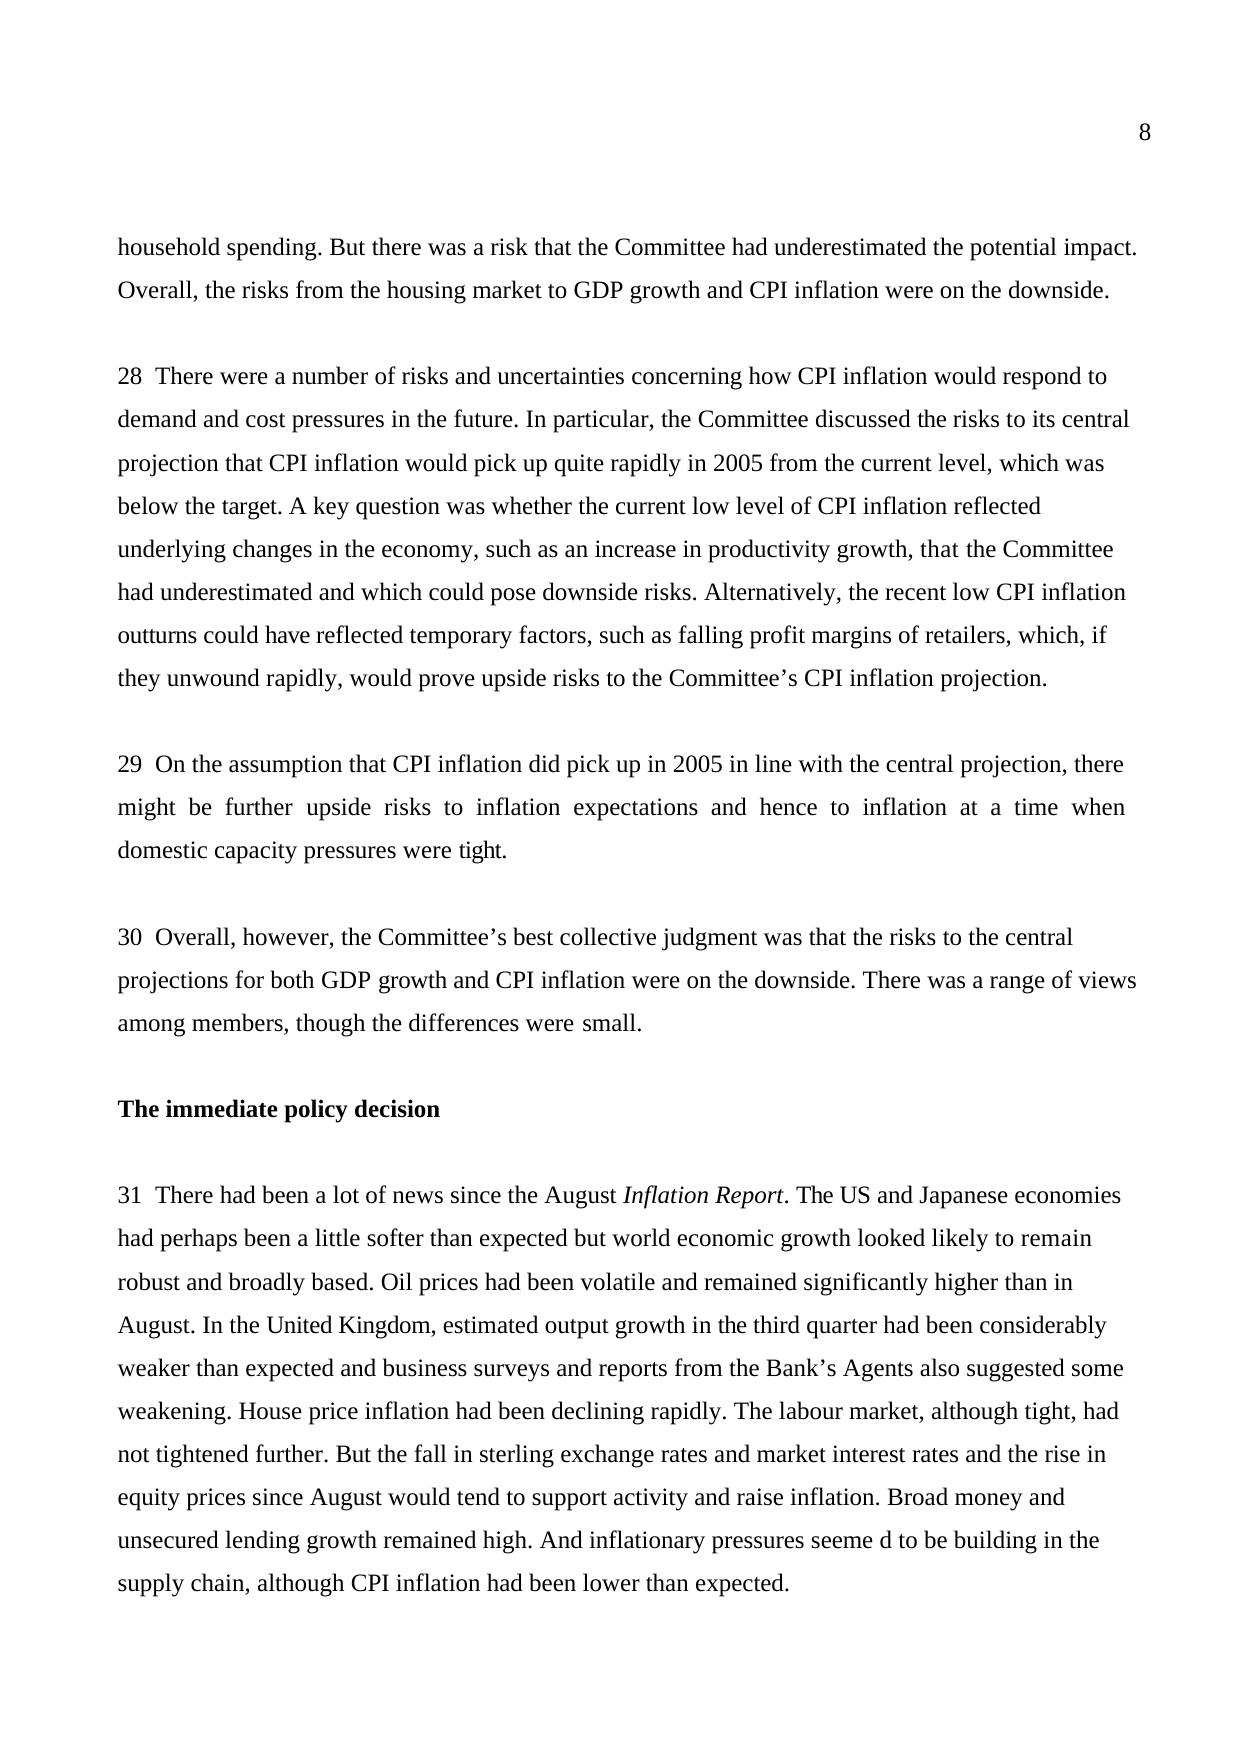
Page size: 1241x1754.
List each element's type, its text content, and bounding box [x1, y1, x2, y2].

list There had been a lot of news since the August Inflation Report. The US and Japanese economies had perhaps been a little softer than expected but world economic growth looked likely to remain robust and broadly based. Oil prices had been volatile and remained significantly higher than in August. In the United Kingdom, estimated output growth in the third quarter had been considerably weaker than expected and business surveys and reports from the Bank’s Agents also suggested some weakening. House price inflation had been declining rapidly. The labour market, although tight, had not tightened further. But the fall in sterling exchange rates and market interest rates and the rise in equity prices since August would tend to support activity and raise inflation. Broad money and unsecured lending growth remained high. And inflationary pressures seeme d to be building in the supply chain, although CPI inflation had been lower than expected. [117, 1180, 1131, 1597]
text household spending. But there was a risk that the Committee had underestimated the potential impact. Overall, the risks from the housing market to GDP growth and CPI inflation were on the downside. [117, 232, 1163, 304]
list Overall, however, the Committee’s best collective judgment was that the risks to the central projections for both GDP growth and CPI inflation were on the downside. There was a range of views among members, though the differences were small. [117, 922, 1146, 1037]
subtitle The immediate policy decision [117, 1094, 1163, 1123]
list On the assumption that CPI inflation did pick up in 2005 in line with the central projection, there might be further upside risks to inflation expectations and hence to inflation at a time when domestic capacity pressures were tight. [117, 749, 1126, 864]
list There were a number of risks and uncertainties concerning how CPI inflation would respond to demand and cost pressures in the future. In particular, the Committee discussed the risks to its central projection that CPI inflation would pick up quite rapidly in 2005 from the current level, which was below the target. A key question was whether the current low level of CPI inflation reflected underlying changes in the economy, such as an increase in productivity growth, that the Committee had underestimated and which could pose downside risks. Alternatively, the recent low CPI inflation outturns could have reflected temporary factors, such as falling profit margins of retailers, which, if they unwound rapidly, would prove upside risks to the Committee’s CPI inflation projection. [117, 361, 1137, 692]
